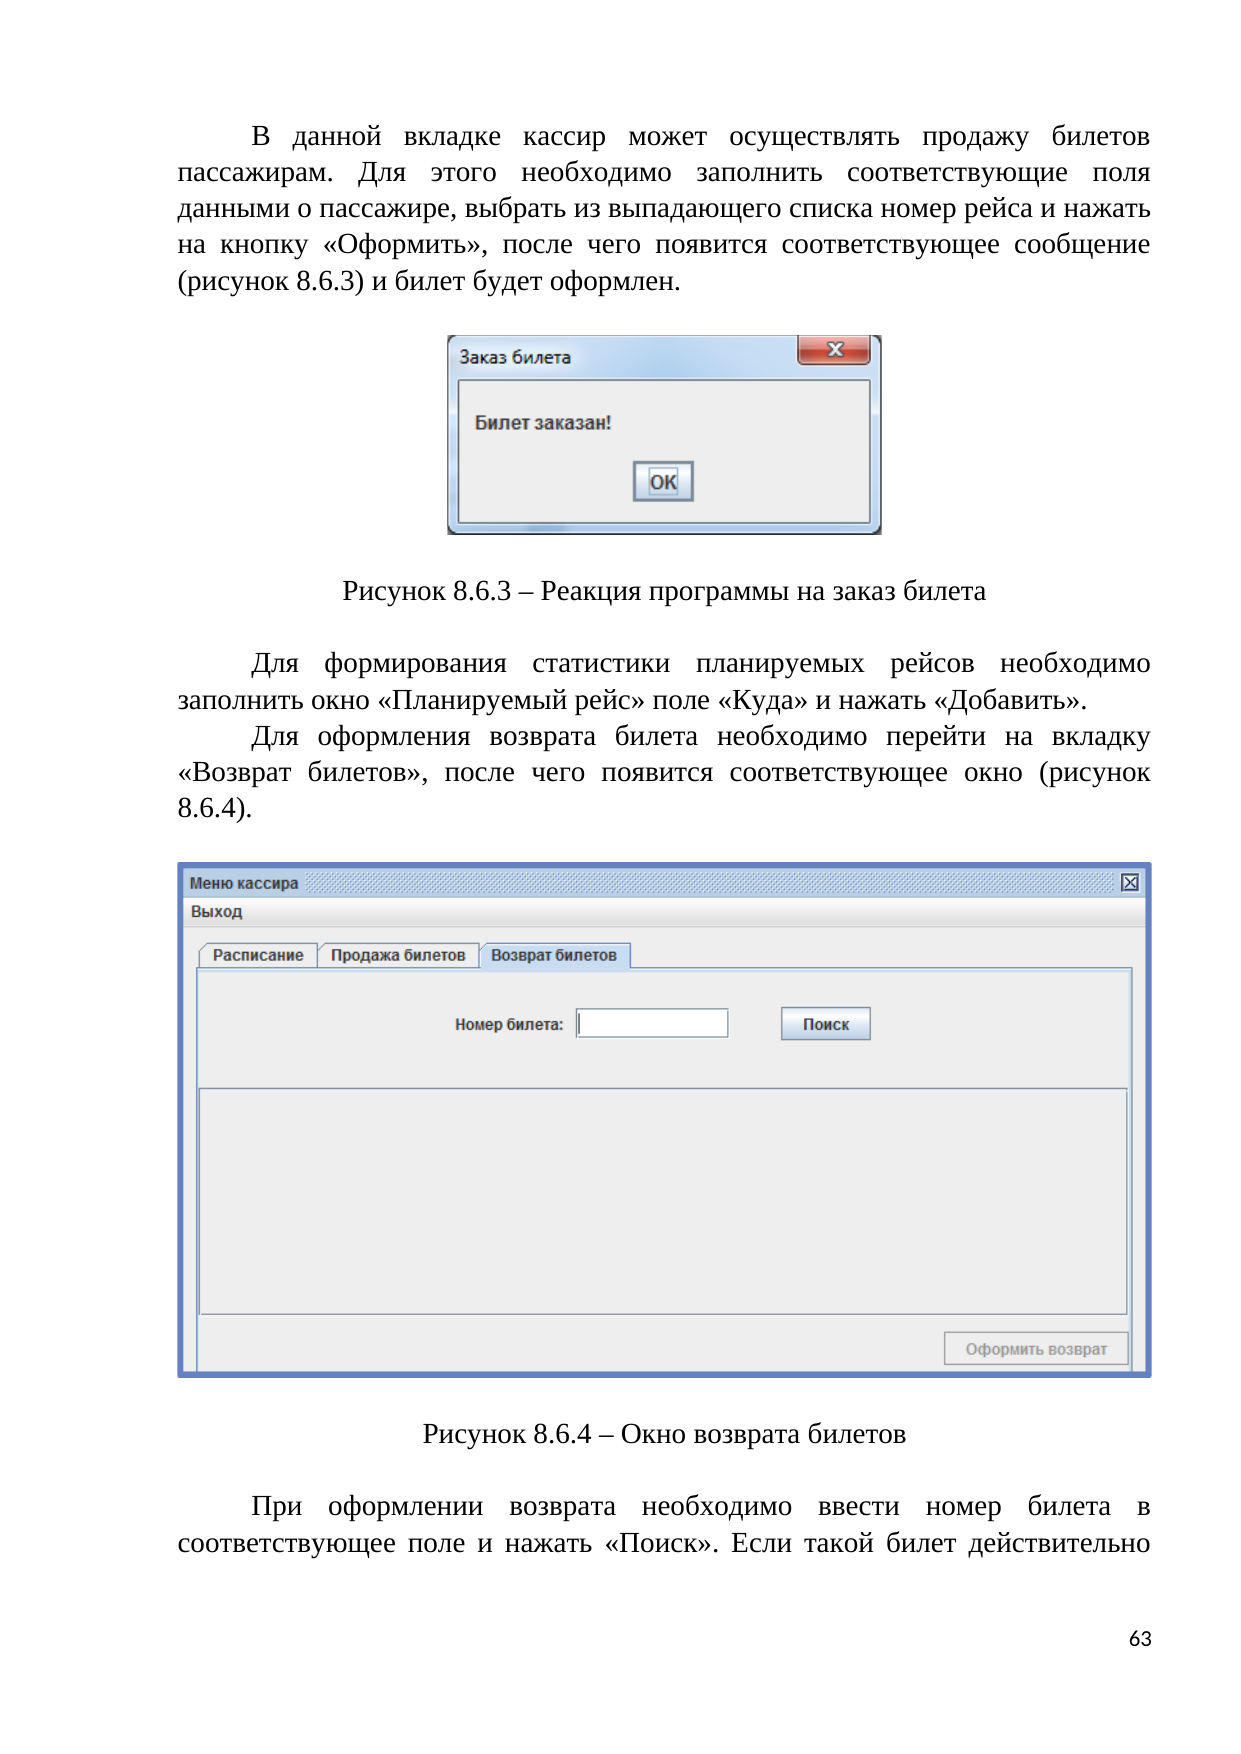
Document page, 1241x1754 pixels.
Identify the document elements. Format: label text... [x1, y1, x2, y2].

picture [447, 335, 882, 535]
text Рисунок 8.6.4 – Окно возврата билетов [177, 1416, 1152, 1450]
text В данной вкладке кассир может осуществлять продажу билетов пассажирам. Для этого необходимо заполнить соответствующие поля данными о пассажире, выбрать из выпадающего списка номер рейса и нажать на кнопку «Оформить», после чего появится соответствующее сообщение (рисунок 8.6.3) и билет будет оформлен. [177, 118, 1152, 296]
text Рисунок 8.6.3 – Реакция программы на заказ билета [177, 573, 1152, 607]
text Для формирования статистики планируемых рейсов необходимо заполнить окно «Планируемый рейс» поле «Куда» и нажать «Добавить». [177, 646, 1152, 715]
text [177, 1488, 1152, 1558]
picture [177, 862, 1152, 1378]
text Для оформления возврата билета необходимо перейти на вкладку «Возврат билетов», после чего появится соответствующее окно (рисунок 8.6.4). [177, 718, 1152, 824]
